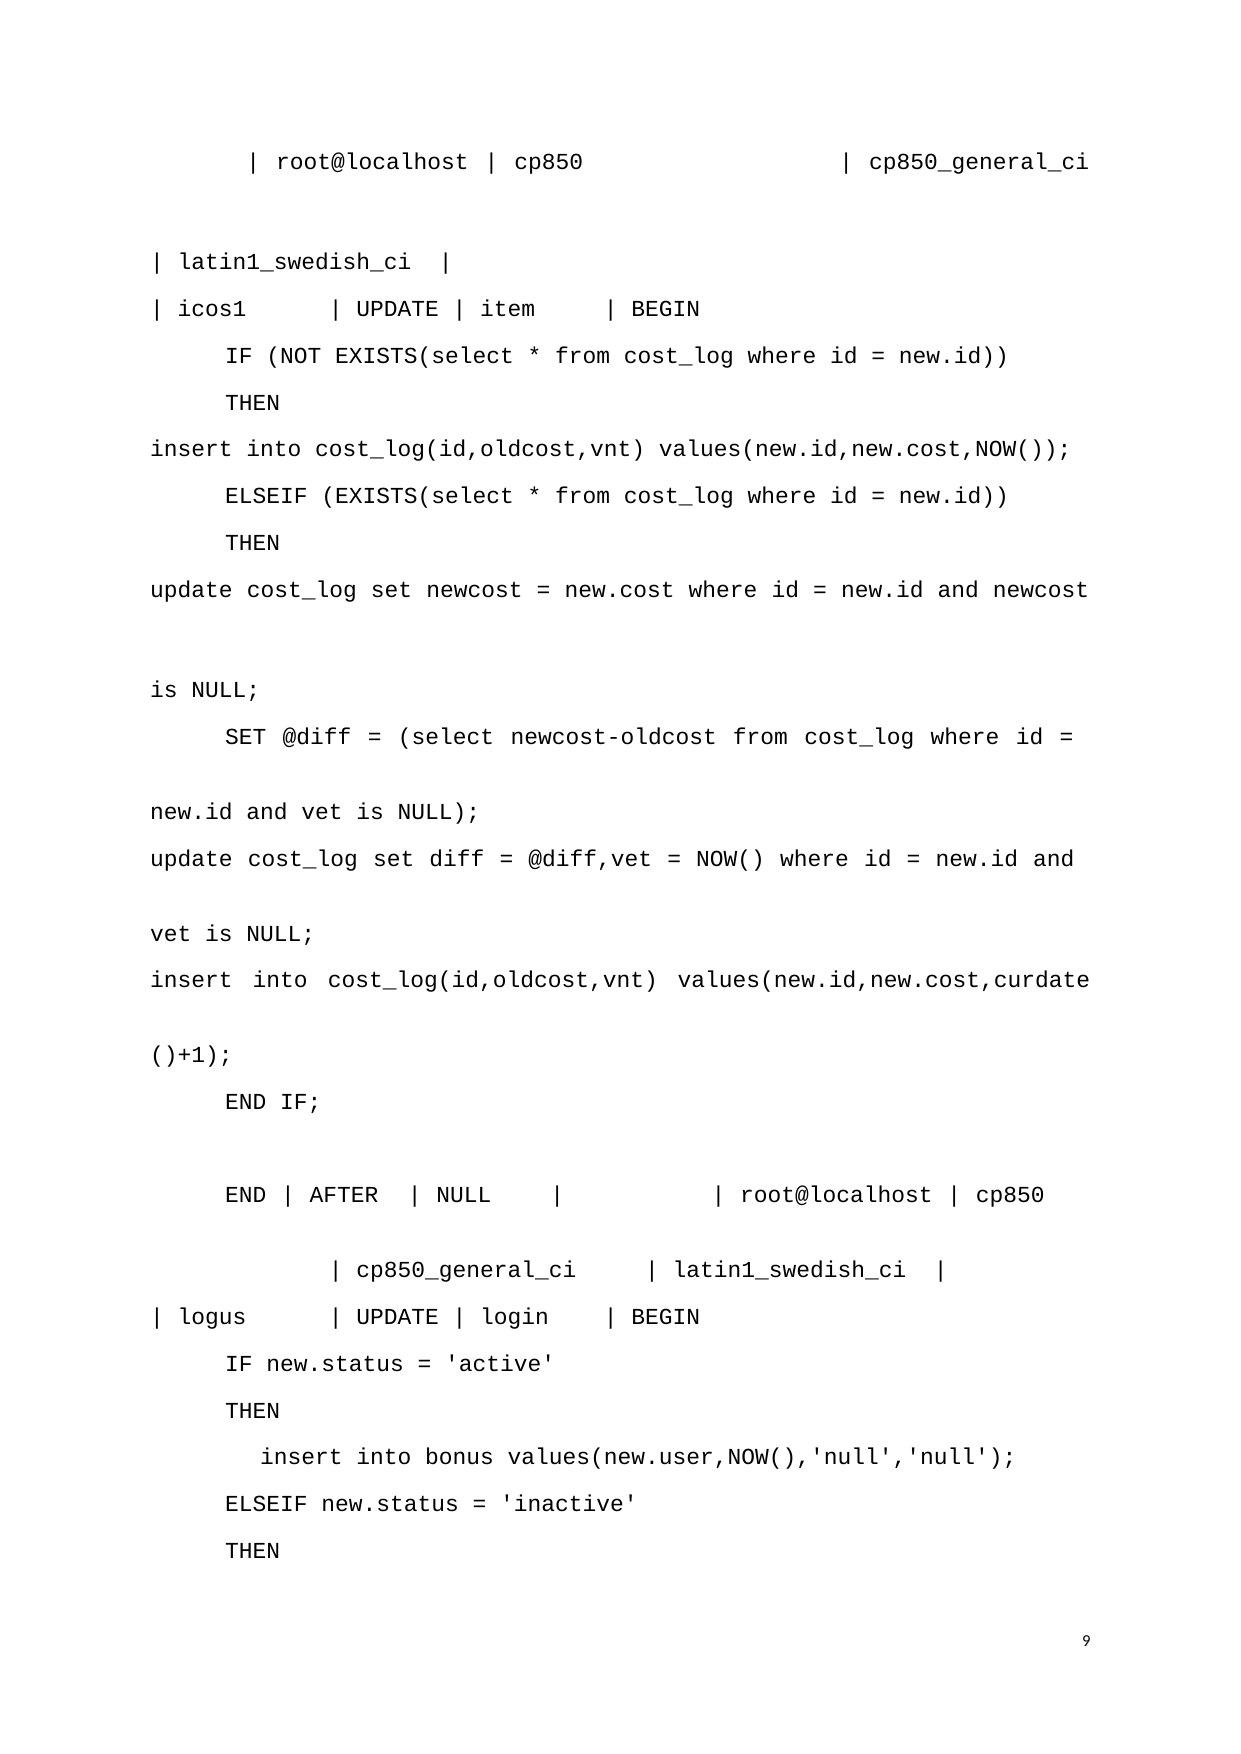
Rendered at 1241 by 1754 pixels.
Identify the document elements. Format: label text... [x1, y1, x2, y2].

text END IF; [150, 1090, 1090, 1116]
text THEN [150, 1399, 1090, 1425]
text vet is NULL; [150, 922, 1090, 948]
text | icos1 | UPDATE | item | BEGIN [150, 297, 1090, 323]
text | latin1_swedish_ci | [150, 251, 1090, 277]
text update cost_log set newcost = new.cost where id = new.id and newcost [150, 578, 1090, 658]
text THEN [150, 1539, 1090, 1565]
text insert into cost_log(id,oldcost,vnt) values(new.id,new.cost,curdate [150, 969, 1090, 1023]
text | cp850_general_ci | latin1_swedish_ci | [150, 1259, 1090, 1284]
text IF new.status = 'active' [150, 1352, 1090, 1378]
text IF (NOT EXISTS(select * from cost_log where id = new.id)) [150, 344, 1090, 370]
text THEN [150, 531, 1090, 557]
text | root@localhost | cp850 | cp850_general_ci [150, 150, 1090, 230]
text ()+1); [150, 1043, 1090, 1069]
text insert into cost_log(id,oldcost,vnt) values(new.id,new.cost,NOW()); [150, 438, 1090, 464]
text THEN [150, 391, 1090, 417]
text insert into bonus values(new.user,NOW(),'null','null'); [150, 1446, 1090, 1472]
text ELSEIF (EXISTS(select * from cost_log where id = new.id)) [150, 484, 1090, 511]
text new.id and vet is NULL); [150, 800, 1090, 826]
text update cost_log set diff = @diff,vet = NOW() where id = new.id and [150, 847, 1090, 901]
text END | AFTER | NULL | | root@localhost | cp850 [150, 1184, 1090, 1238]
text is NULL; [150, 679, 1090, 705]
text ELSEIF new.status = 'inactive' [150, 1492, 1090, 1518]
text | logus | UPDATE | login | BEGIN [150, 1305, 1090, 1331]
text SET @diff = (select newcost-oldcost from cost_log where id = [150, 726, 1090, 779]
